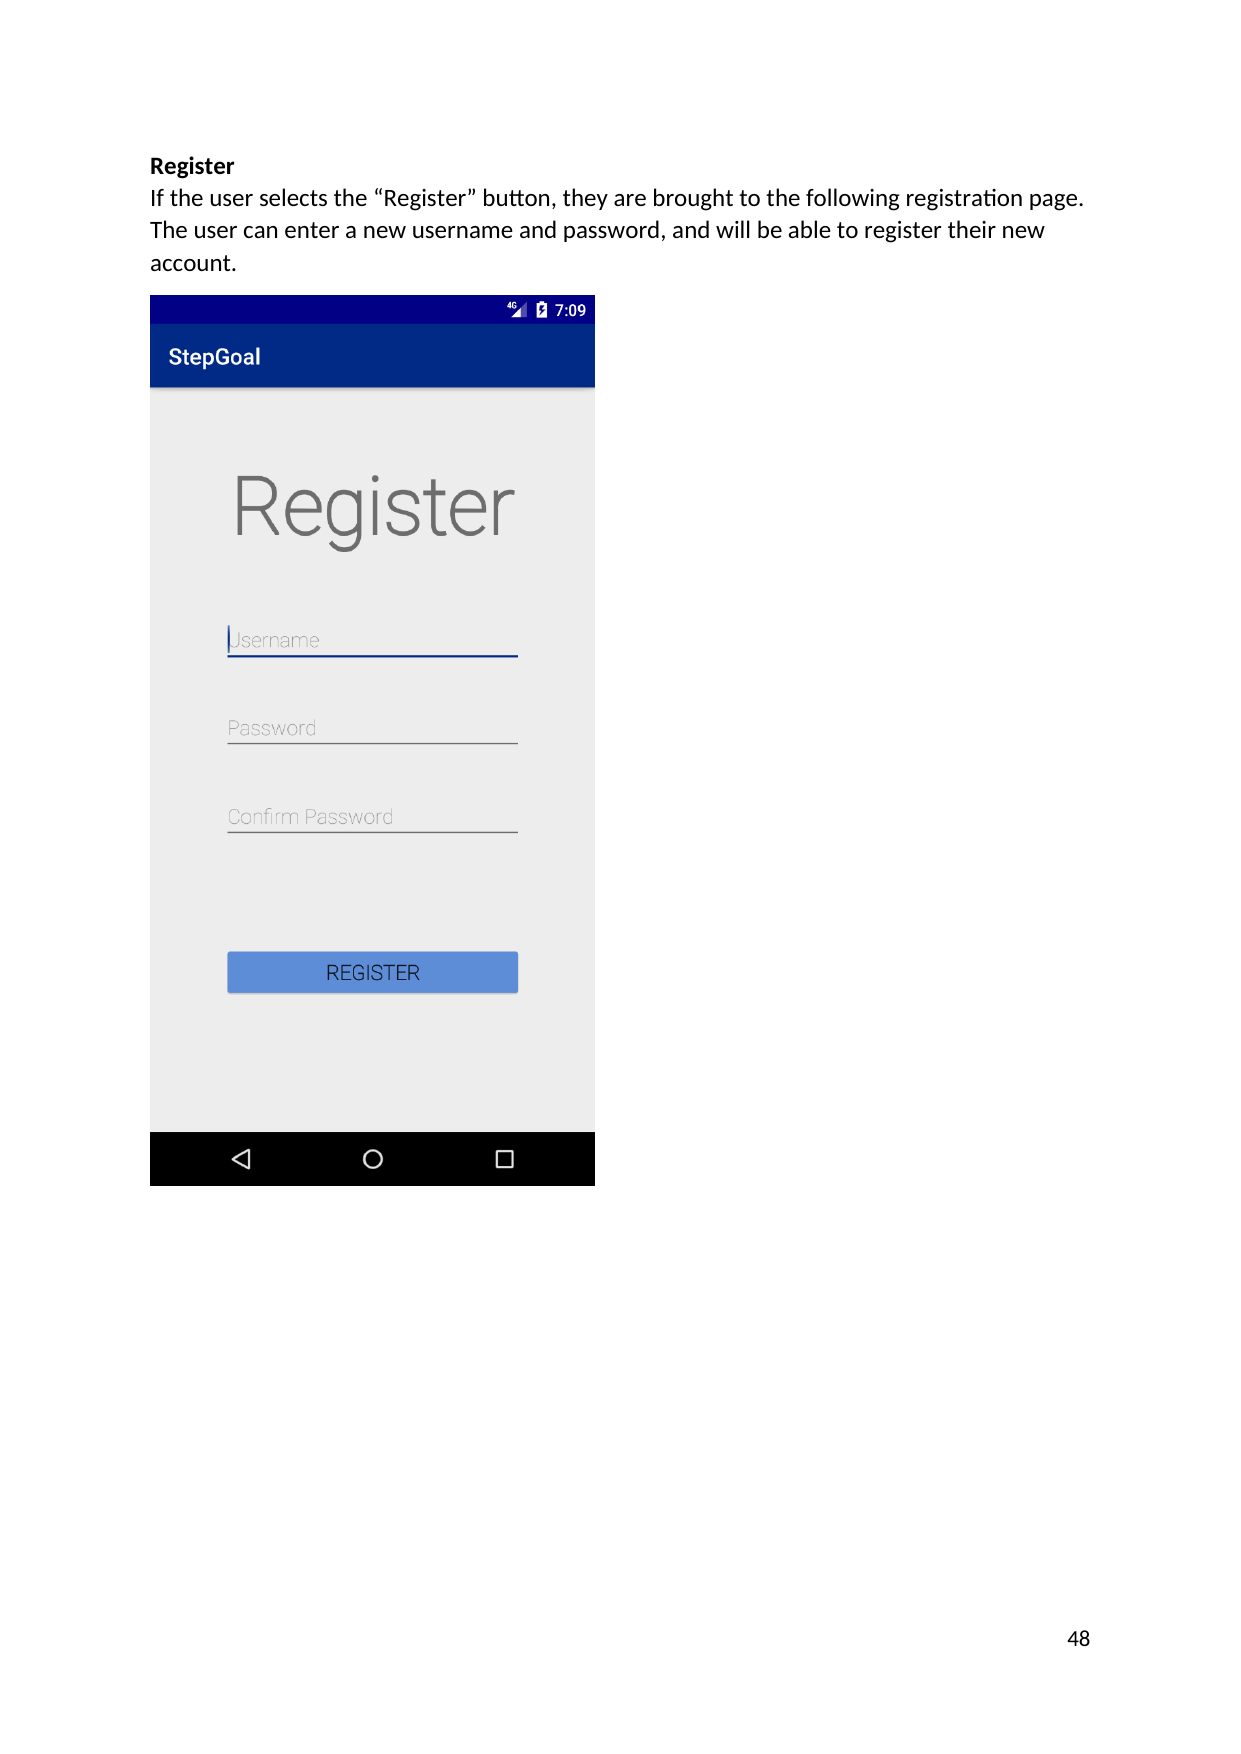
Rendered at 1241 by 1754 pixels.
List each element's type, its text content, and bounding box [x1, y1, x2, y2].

picture [150, 295, 595, 1186]
text Register [150, 150, 1090, 181]
text If the user selects the “Register” button, they are brought to the following registration page. The user can enter a new username and password, and will be able to register their new account. [150, 182, 1090, 277]
